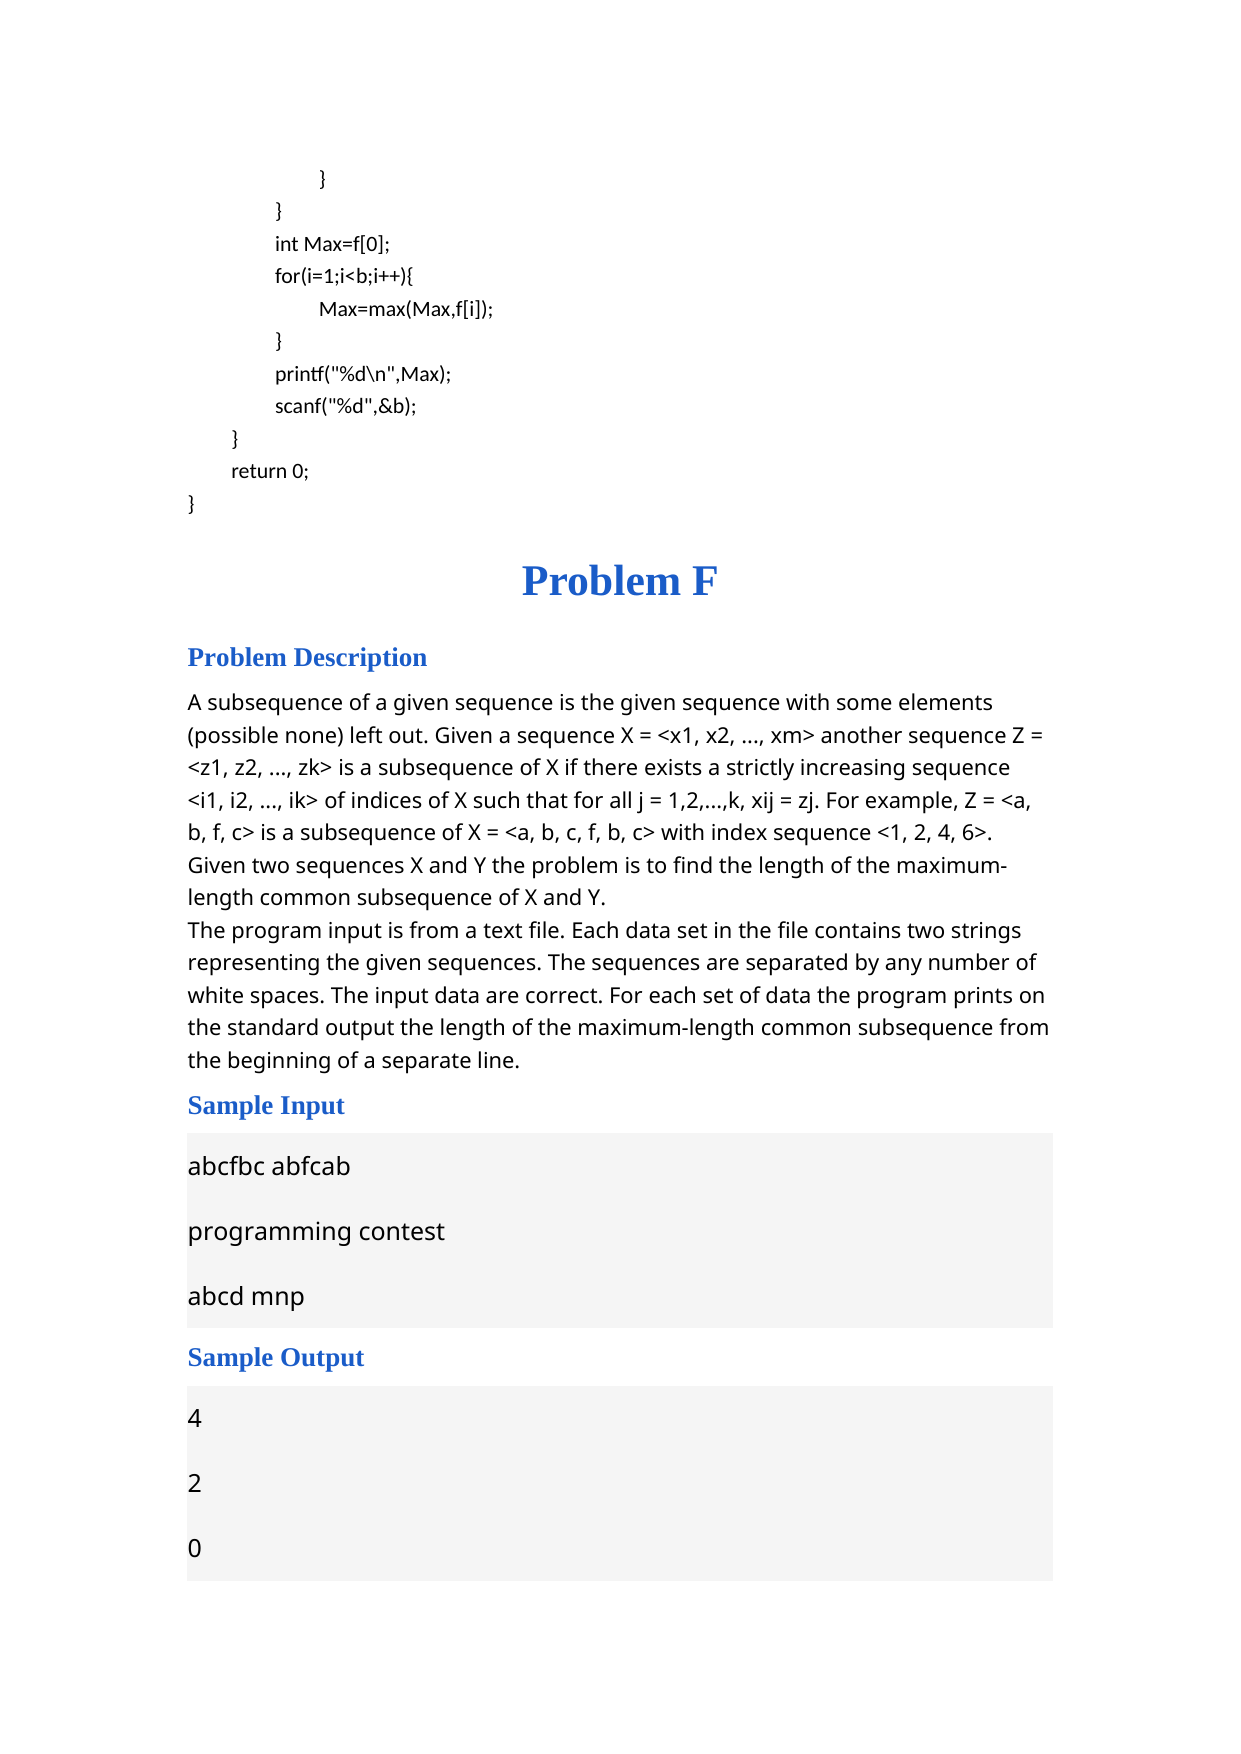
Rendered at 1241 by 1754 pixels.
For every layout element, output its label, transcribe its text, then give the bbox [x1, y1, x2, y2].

text printf("%d\n",Max); [187, 357, 1053, 389]
text for(i=1;i<b;i++){ [187, 259, 1053, 292]
text abcd mnp [187, 1263, 1053, 1328]
text } [187, 422, 1053, 454]
text 4 [187, 1386, 1053, 1451]
text Problem Description [187, 641, 1053, 673]
text A subsequence of a given sequence is the given sequence with some elements (possible none) left out. Given a sequence X = <x1, x2, ..., xm> another sequence Z = <z1, z2, ..., zk> is a subsequence of X if there exists a strictly increasing sequence <i1, i2, ..., ik> of indices of X such that for all j = 1,2,...,k, xij = zj. For example, Z = <a, b, f, c> is a subsequence of X = <a, b, c, f, b, c> with index sequence <1, 2, 4, 6>. Given two sequences X and Y the problem is to find the length of the maximum-length common subsequence of X and Y. The program input is from a text file. Each data set in the file contains two strings representing the given sequences. The sequences are separated by any number of white spaces. The input data are correct. For each set of data the program prints on the standard output the length of the maximum-length common subsequence from the beginning of a separate line. [187, 686, 1053, 1076]
text programming contest [187, 1198, 1053, 1263]
text } [187, 162, 1053, 194]
text } [187, 487, 1053, 519]
text Max=max(Max,f[i]); [187, 292, 1053, 324]
text int Max=f[0]; [187, 227, 1053, 259]
text Sample Output [187, 1341, 1053, 1373]
text abcfbc abfcab [187, 1133, 1053, 1198]
text Sample Input [187, 1088, 1053, 1121]
text return 0; [187, 454, 1053, 487]
text } [187, 324, 1053, 357]
text scanf("%d",&b); [187, 389, 1053, 422]
text } [187, 194, 1053, 227]
text Problem F [187, 548, 1053, 613]
text 0 [187, 1516, 1053, 1581]
text 2 [187, 1451, 1053, 1516]
